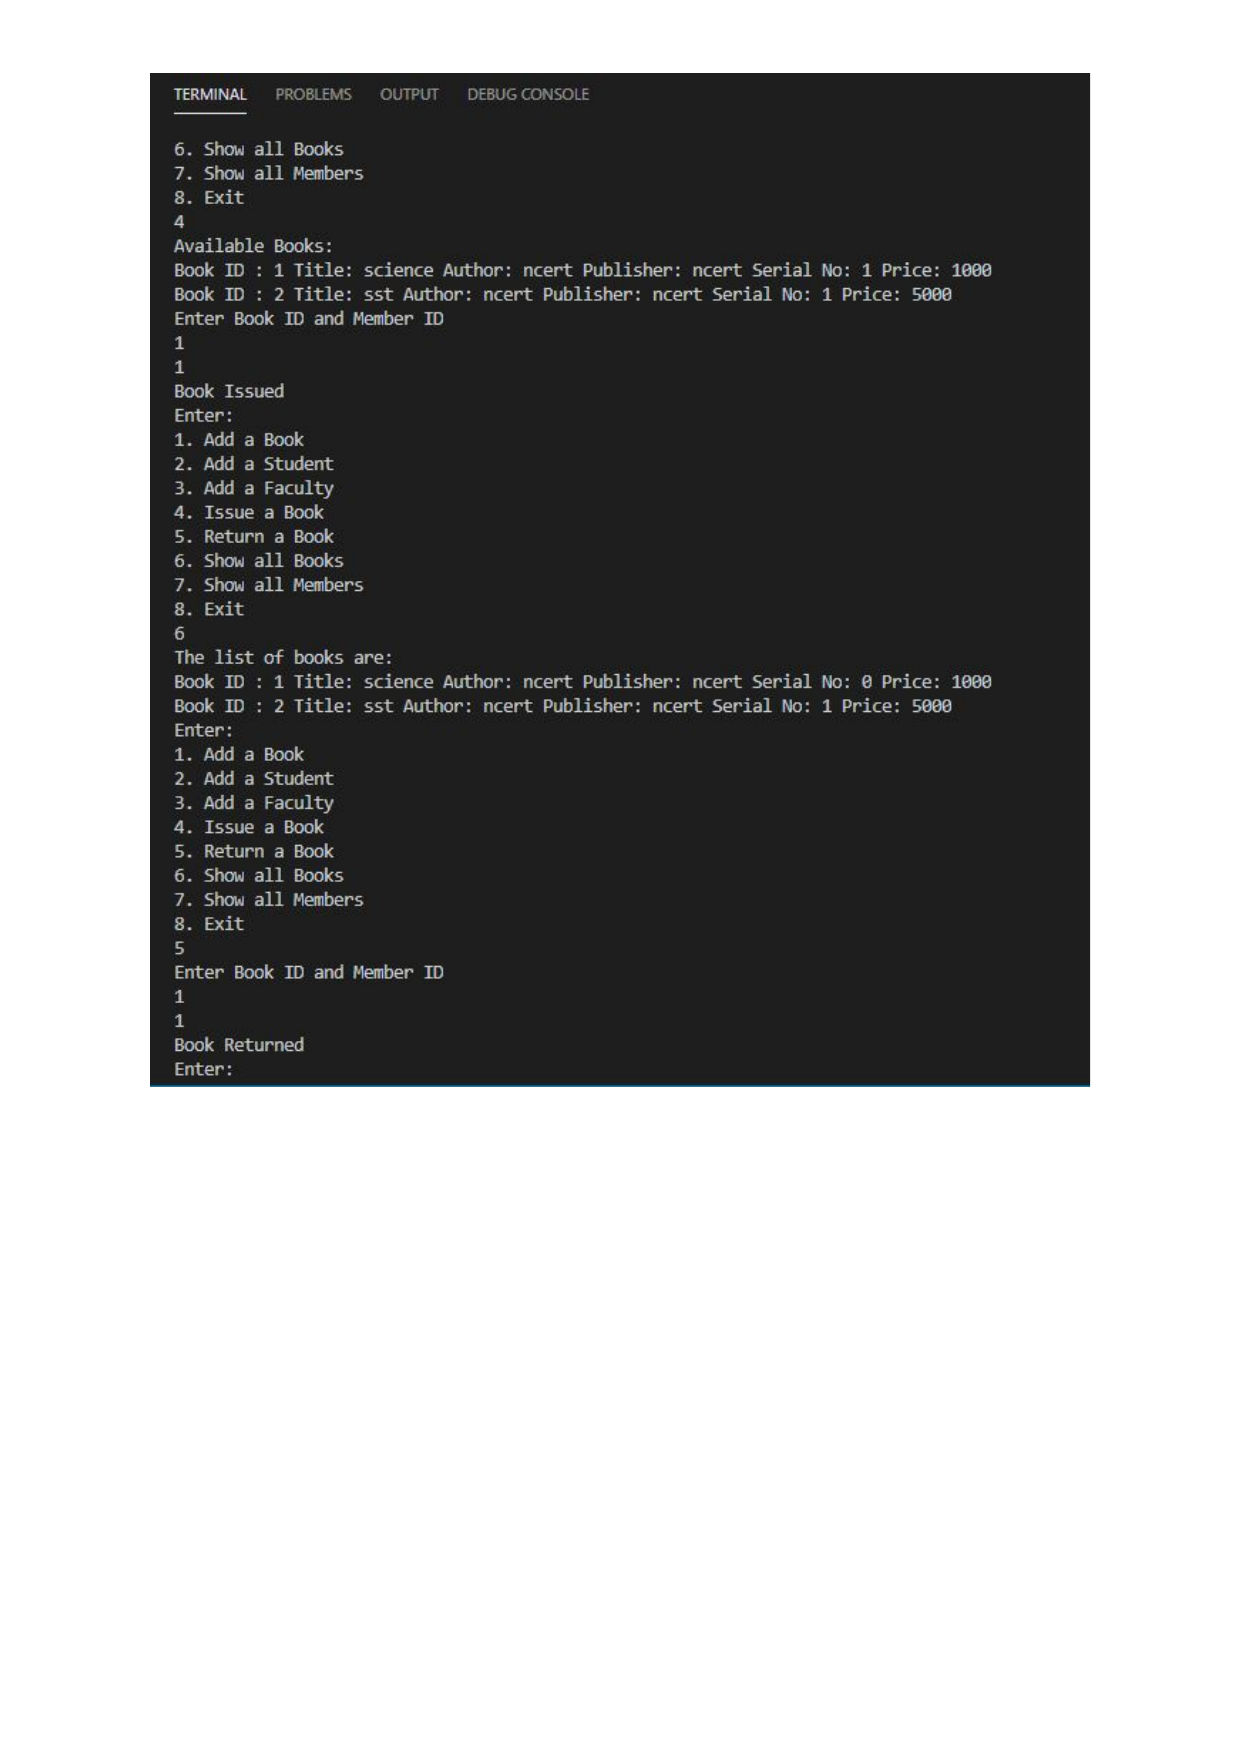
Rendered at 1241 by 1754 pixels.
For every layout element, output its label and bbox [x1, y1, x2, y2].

picture [150, 73, 1091, 1087]
